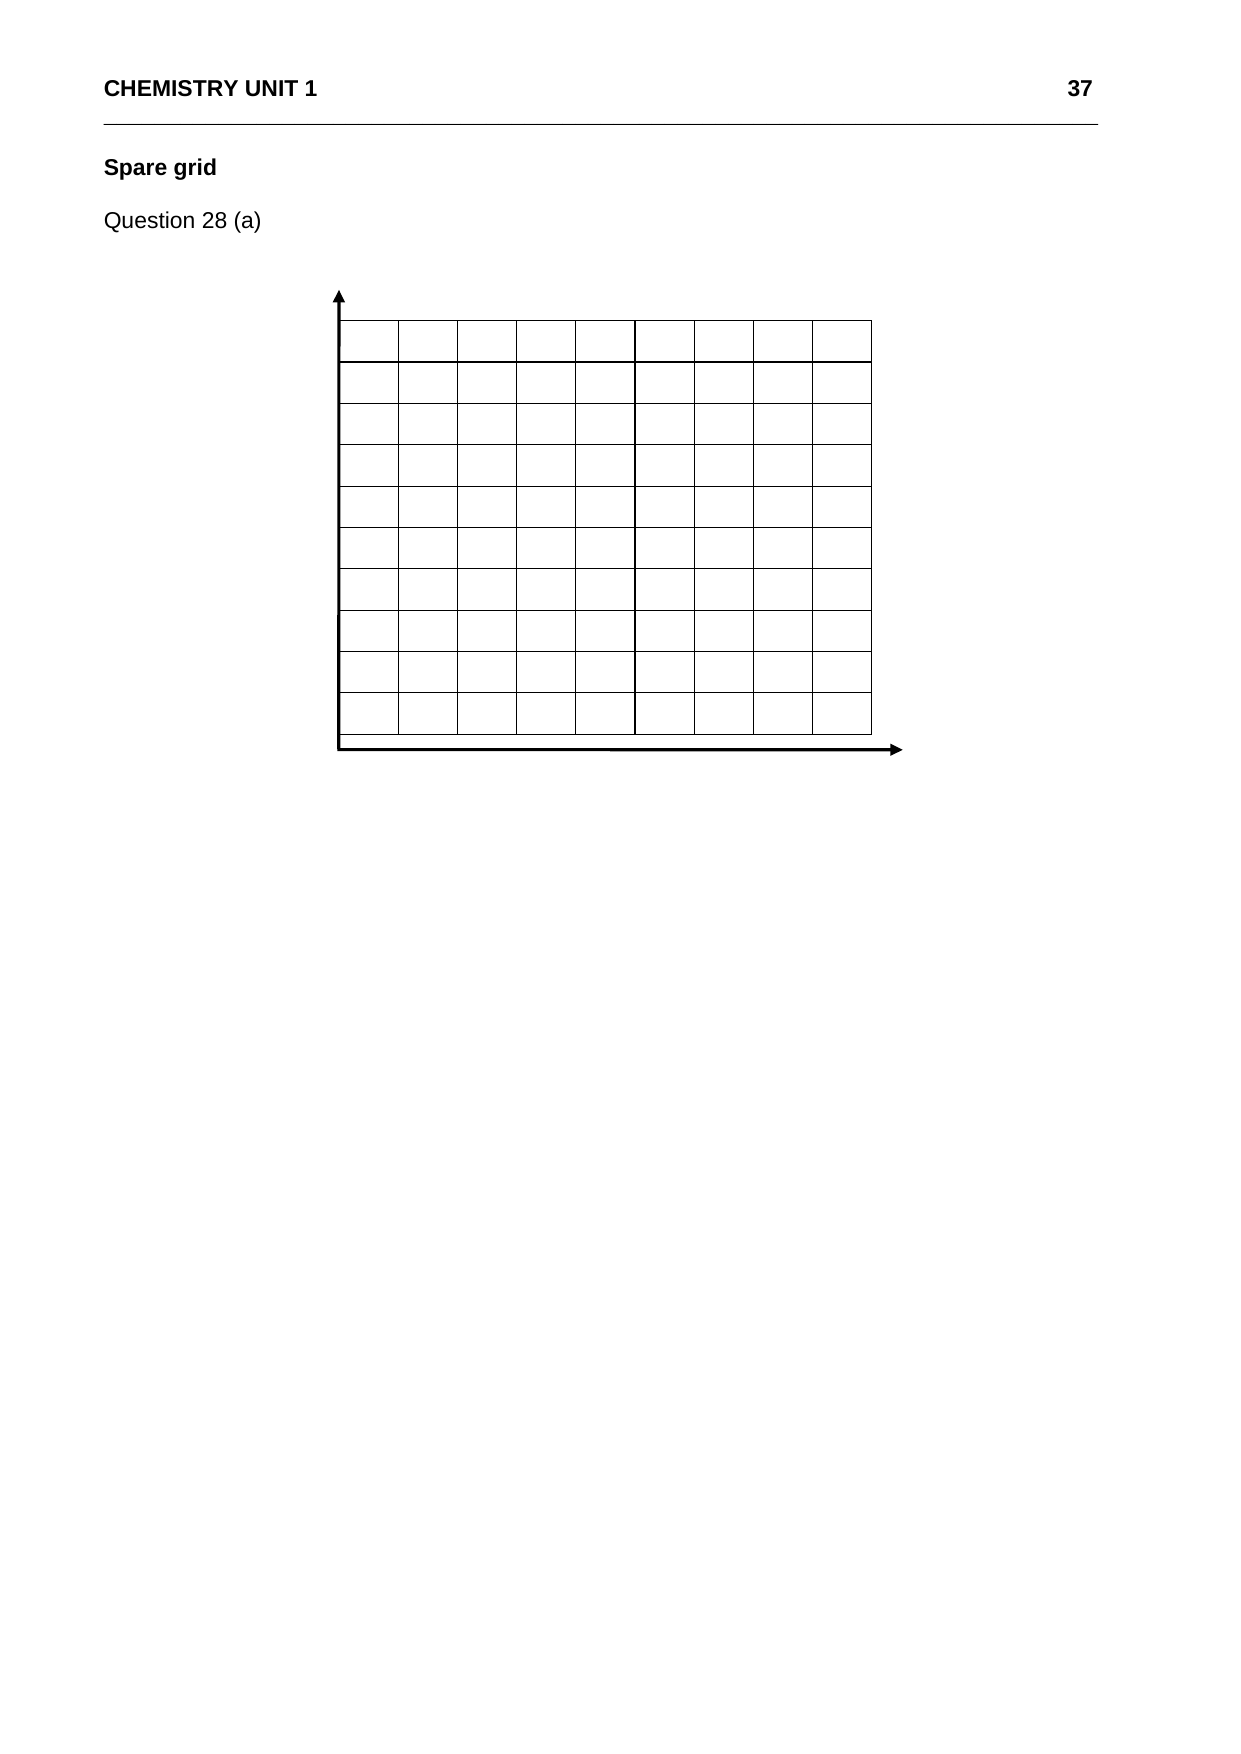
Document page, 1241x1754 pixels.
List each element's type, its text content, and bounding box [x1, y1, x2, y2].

text Question 28 (a) [103, 207, 1107, 233]
text Spare grid [103, 154, 1107, 180]
